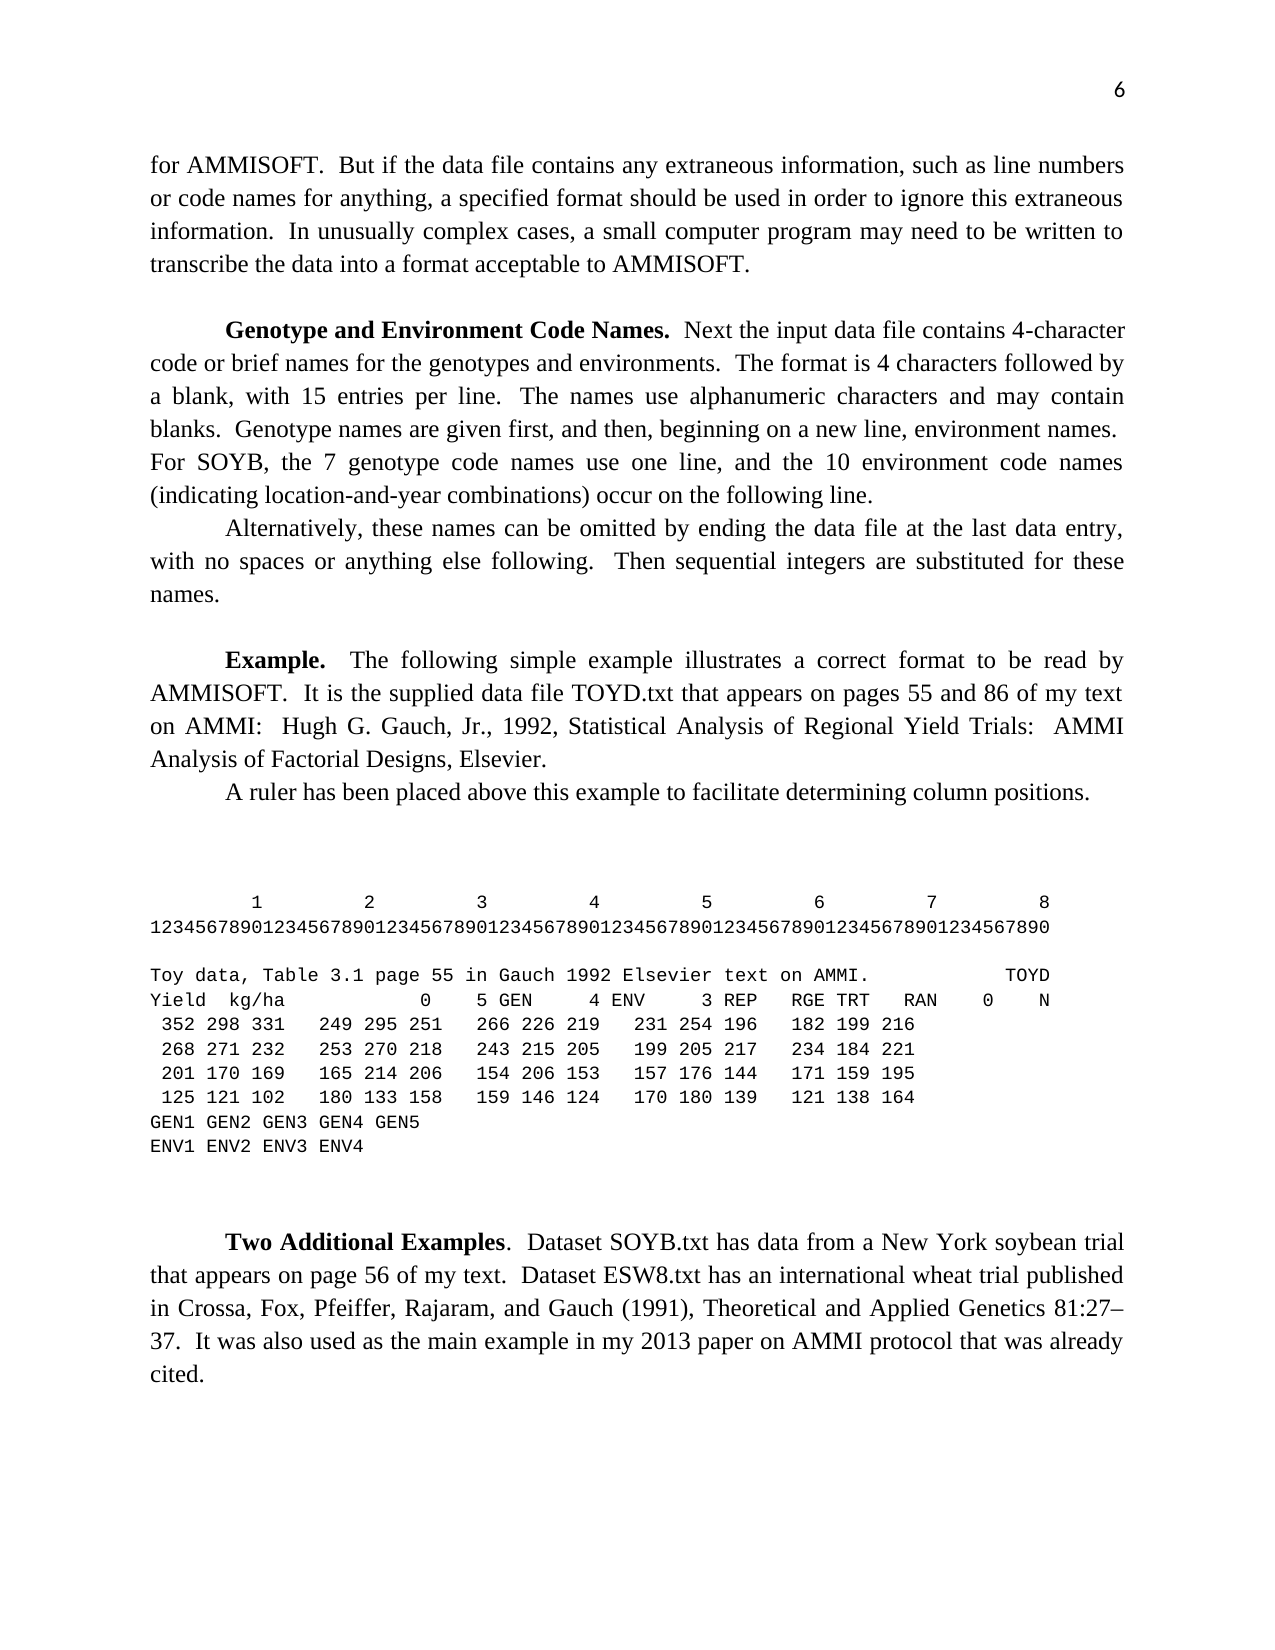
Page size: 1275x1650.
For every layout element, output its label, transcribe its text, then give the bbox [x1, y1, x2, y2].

text Two Additional Examples. Dataset SOYB.txt has data from a New York soybean trial that appears on page 56 of my text. Dataset ESW8.txt has an international wheat trial published in Crossa, Fox, Pfeiffer, Rajaram, and Gauch (1991), Theoretical and Applied Genetics 81:27–37. It was also used as the main example in my 2013 paper on AMMI protocol that was already cited. [150, 1227, 1125, 1388]
text 201 170 169 165 214 206 154 206 153 157 176 144 171 159 195 [150, 1064, 1125, 1085]
text A ruler has been placed above this example to facilitate determining column positions. [150, 777, 1125, 806]
text GEN1 GEN2 GEN3 GEN4 GEN5 [150, 1112, 1125, 1134]
text ENV1 ENV2 ENV3 ENV4 [150, 1137, 1125, 1158]
text Alternatively, these names can be omitted by ending the data file at the last data entry, with no spaces or anything else following. Then sequential integers are substituted for these names. [150, 513, 1125, 608]
text Toy data, Table 3.1 page 55 in Gauch 1992 Elsevier text on AMMI. TOYD [150, 966, 1125, 987]
text Yield kg/ha 0 5 GEN 4 ENV 3 REP RGE TRT RAN 0 N [150, 991, 1125, 1012]
text 1 2 3 4 5 6 7 8 [150, 893, 1125, 914]
text 352 298 331 249 295 251 266 226 219 231 254 196 182 199 216 [150, 1015, 1125, 1036]
text 12345678901234567890123456789012345678901234567890123456789012345678901234567890 [150, 917, 1125, 939]
text 125 121 102 180 133 158 159 146 124 170 180 139 121 138 164 [150, 1088, 1125, 1109]
text Genotype and Environment Code Names. Next the input data file contains 4-character code or brief names for the genotypes and environments. The format is 4 characters followed by a blank, with 15 entries per line. The names use alphanumeric characters and may contain blanks. Genotype names are given first, and then, beginning on a new line, environment names. For SOYB, the 7 genotype code names use one line, and the 10 environment code names (indicating location-and-year combinations) occur on the following line. [150, 315, 1125, 509]
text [150, 150, 1125, 278]
text 268 271 232 253 270 218 243 215 205 199 205 217 234 184 221 [150, 1039, 1125, 1061]
text Example. The following simple example illustrates a correct format to be read by AMMISOFT. It is the supplied data file TOYD.txt that appears on pages 55 and 86 of my text on AMMI: Hugh G. Gauch, Jr., 1992, Statistical Analysis of Regional Yield Trials: AMMI Analysis of Factorial Designs, Elsevier. [150, 645, 1125, 773]
